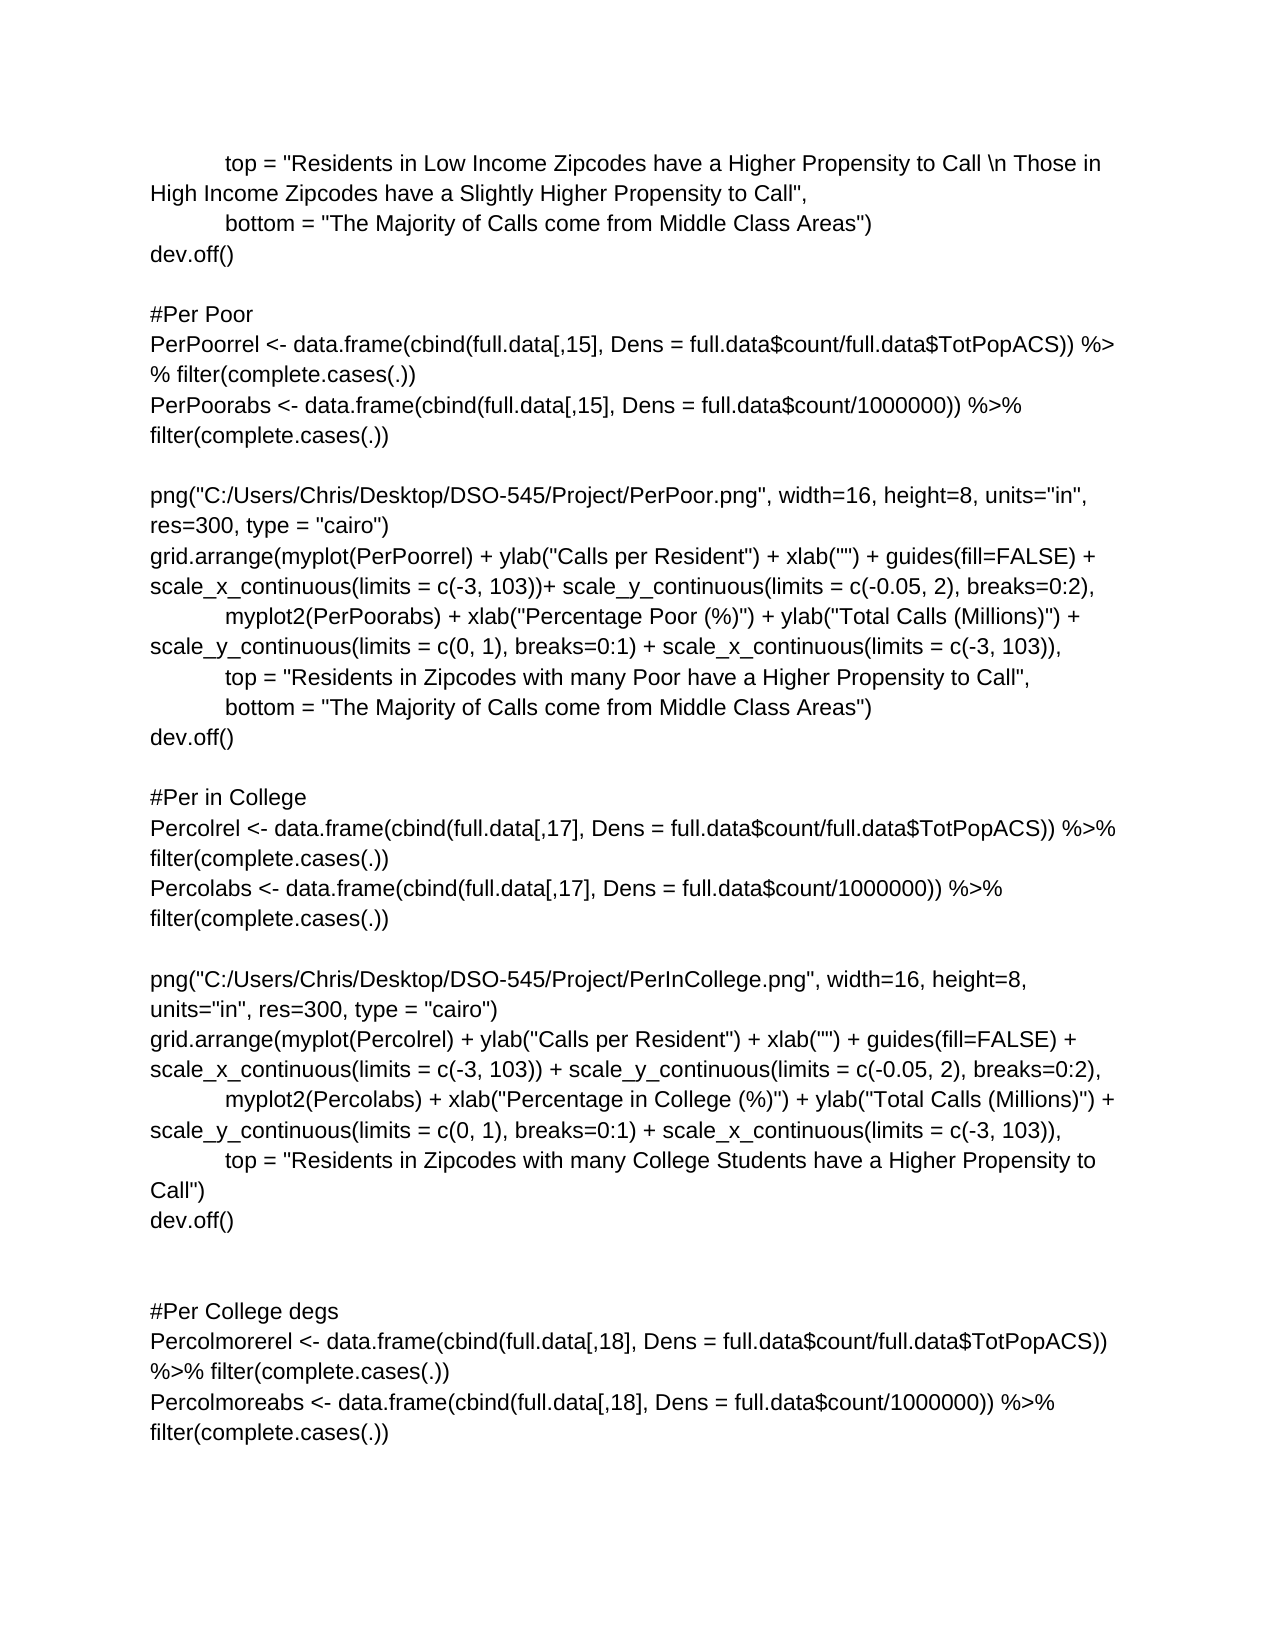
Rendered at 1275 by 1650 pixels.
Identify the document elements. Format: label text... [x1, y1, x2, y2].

text dev.off() [150, 241, 1125, 267]
text png("C:/Users/Chris/Desktop/DSO-545/Project/PerInCollege.png", width=16, height=8, units="in", res=300, type = "cairo") [150, 966, 1125, 1022]
text Percolmoreabs <- data.frame(cbind(full.data[,18], Dens = full.data$count/1000000)) %>% filter(complete.cases(.)) [150, 1388, 1125, 1445]
text bottom = "The Majority of Calls come from Middle Class Areas") [150, 694, 1125, 720]
text PerPoorabs <- data.frame(cbind(full.data[,15], Dens = full.data$count/1000000)) %>% filter(complete.cases(.)) [150, 392, 1125, 448]
text Percolrel <- data.frame(cbind(full.data[,17], Dens = full.data$count/full.data$TotPopACS)) %>% filter(complete.cases(.)) [150, 814, 1125, 871]
text top = "Residents in Zipcodes with many College Students have a Higher Propensity to Call") [150, 1147, 1125, 1203]
text Percolabs <- data.frame(cbind(full.data[,17], Dens = full.data$count/1000000)) %>% filter(complete.cases(.)) [150, 875, 1125, 932]
text grid.arrange(myplot(Percolrel) + ylab("Calls per Resident") + xlab("") + guides(fill=FALSE) + scale_x_continuous(limits = c(-3, 103)) + scale_y_continuous(limits = c(-0.05, 2), breaks=0:2), [150, 1026, 1125, 1083]
text grid.arrange(myplot(PerPoorrel) + ylab("Calls per Resident") + xlab("") + guides(fill=FALSE) + scale_x_continuous(limits = c(-3, 103))+ scale_y_continuous(limits = c(-0.05, 2), breaks=0:2), [150, 543, 1125, 599]
text dev.off() [150, 1207, 1125, 1234]
text #Per College degs [150, 1298, 1125, 1324]
text top = "Residents in Zipcodes with many Poor have a Higher Propensity to Call", [150, 663, 1125, 690]
text dev.off() [150, 724, 1125, 750]
text #Per in College [150, 784, 1125, 811]
text bottom = "The Majority of Calls come from Middle Class Areas") [150, 210, 1125, 237]
text myplot2(Percolabs) + xlab("Percentage in College (%)") + ylab("Total Calls (Millions)") + scale_y_continuous(limits = c(0, 1), breaks=0:1) + scale_x_continuous(limits = c(-3, 103)), [150, 1086, 1125, 1143]
text PerPoorrel <- data.frame(cbind(full.data[,15], Dens = full.data$count/full.data$TotPopACS)) %>% filter(complete.cases(.)) [150, 331, 1125, 388]
text myplot2(PerPoorabs) + xlab("Percentage Poor (%)") + ylab("Total Calls (Millions)") + scale_y_continuous(limits = c(0, 1), breaks=0:1) + scale_x_continuous(limits = c(-3, 103)), [150, 603, 1125, 660]
text top = "Residents in Low Income Zipcodes have a Higher Propensity to Call \n Those in High Income Zipcodes have a Slightly Higher Propensity to Call", [150, 150, 1125, 207]
text png("C:/Users/Chris/Desktop/DSO-545/Project/PerPoor.png", width=16, height=8, units="in", res=300, type = "cairo") [150, 482, 1125, 539]
text #Per Poor [150, 301, 1125, 327]
text Percolmorerel <- data.frame(cbind(full.data[,18], Dens = full.data$count/full.data$TotPopACS)) %>% filter(complete.cases(.)) [150, 1328, 1125, 1385]
